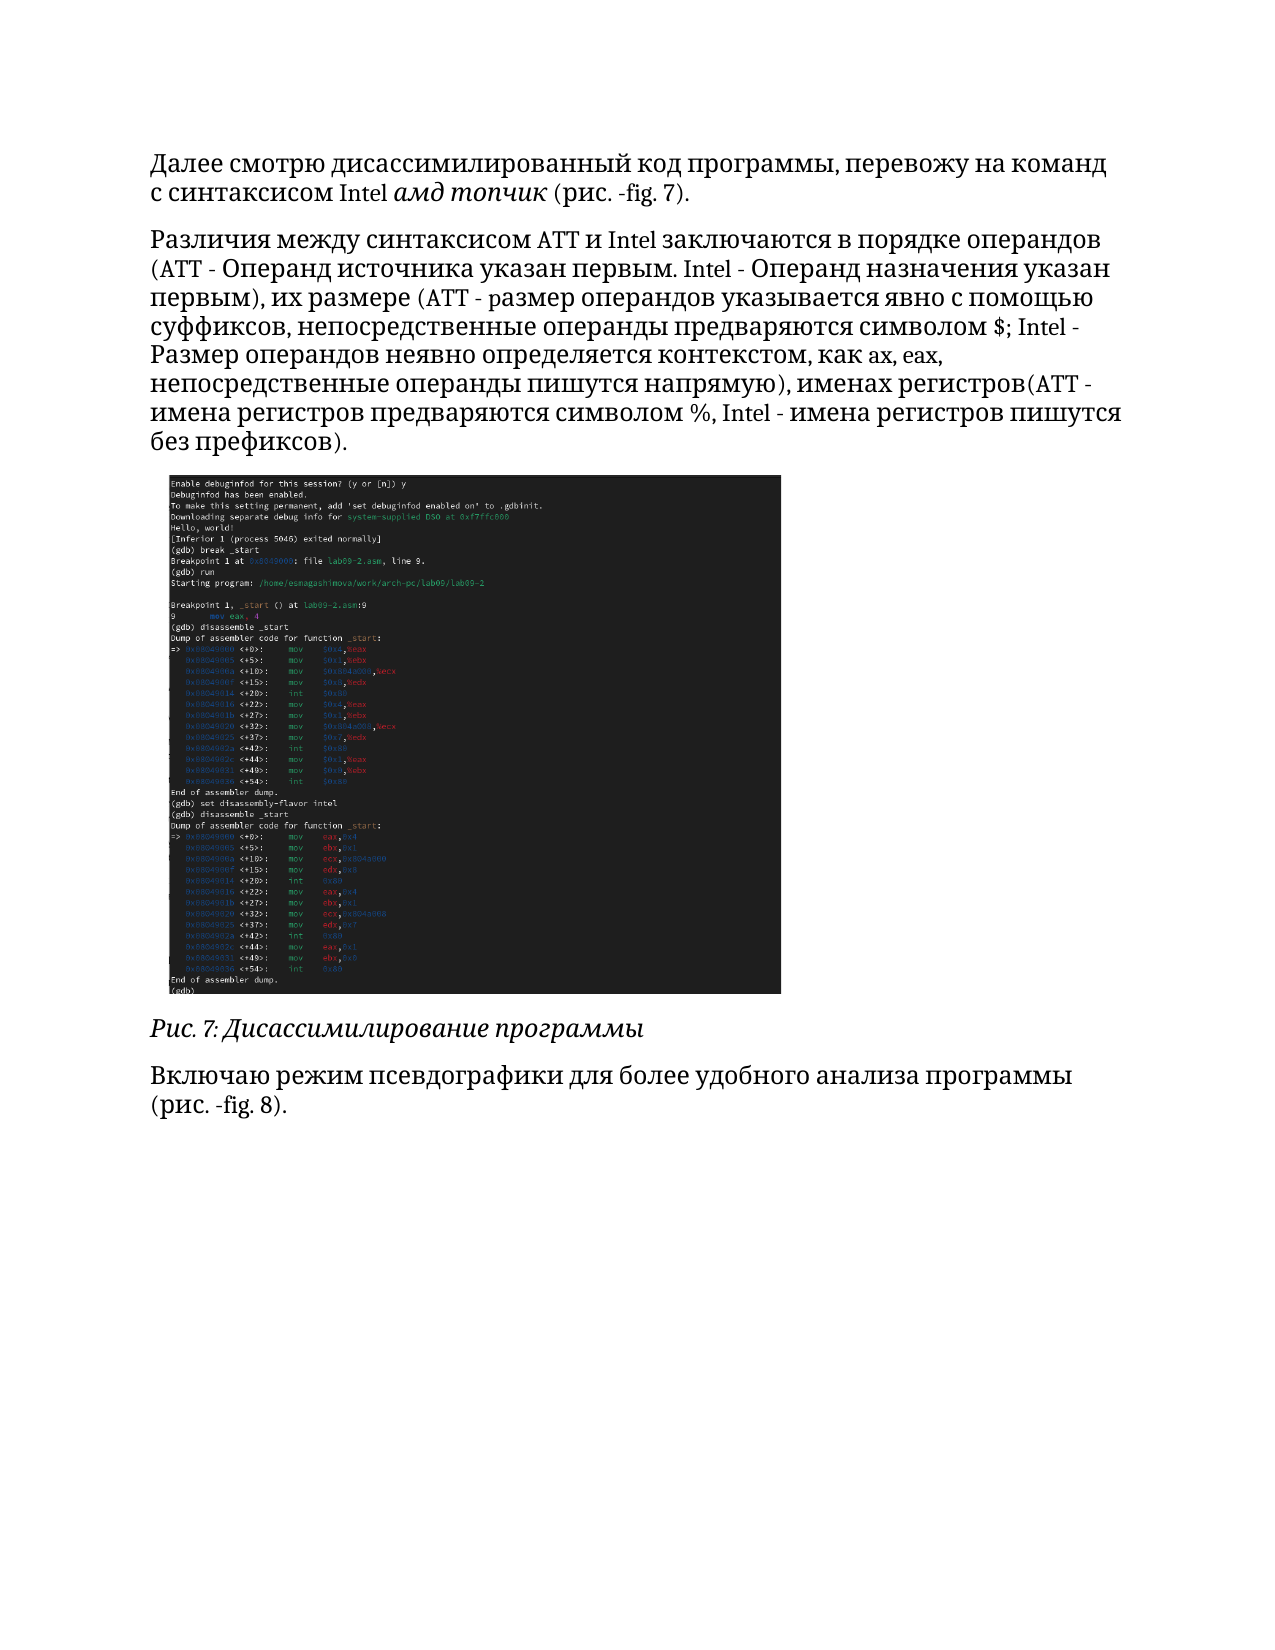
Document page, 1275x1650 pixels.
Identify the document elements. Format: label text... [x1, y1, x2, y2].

picture [168, 475, 782, 994]
text Различия между синтаксисом ATT и Intel заключаются в порядке операндов (ATT - Операнд источника указан первым. Intel - Операнд назначения указан первым), их размере (ATT - pазмер операндов указывается явно с помощью суффиксов, непосредственные операнды предваряются символом $; Intel - Размер операндов неявно определяется контекстом, как ax, eax, непосредственные операнды пишутся напрямую), именах регистров(ATT - имена регистров предваряются символом %, Intel - имена регистров пишутся без префиксов). [150, 226, 1125, 456]
text Далее смотрю дисассимилированный код программы, перевожу на команд с синтаксисом Intel амд топчик (рис. -fig. 7). [150, 150, 1125, 207]
text Рис. 7: Дисассимилирование программы [150, 1015, 1125, 1043]
text Включаю режим псевдографики для более удобного анализа программы (рис. -fig. 8). [150, 1062, 1125, 1120]
